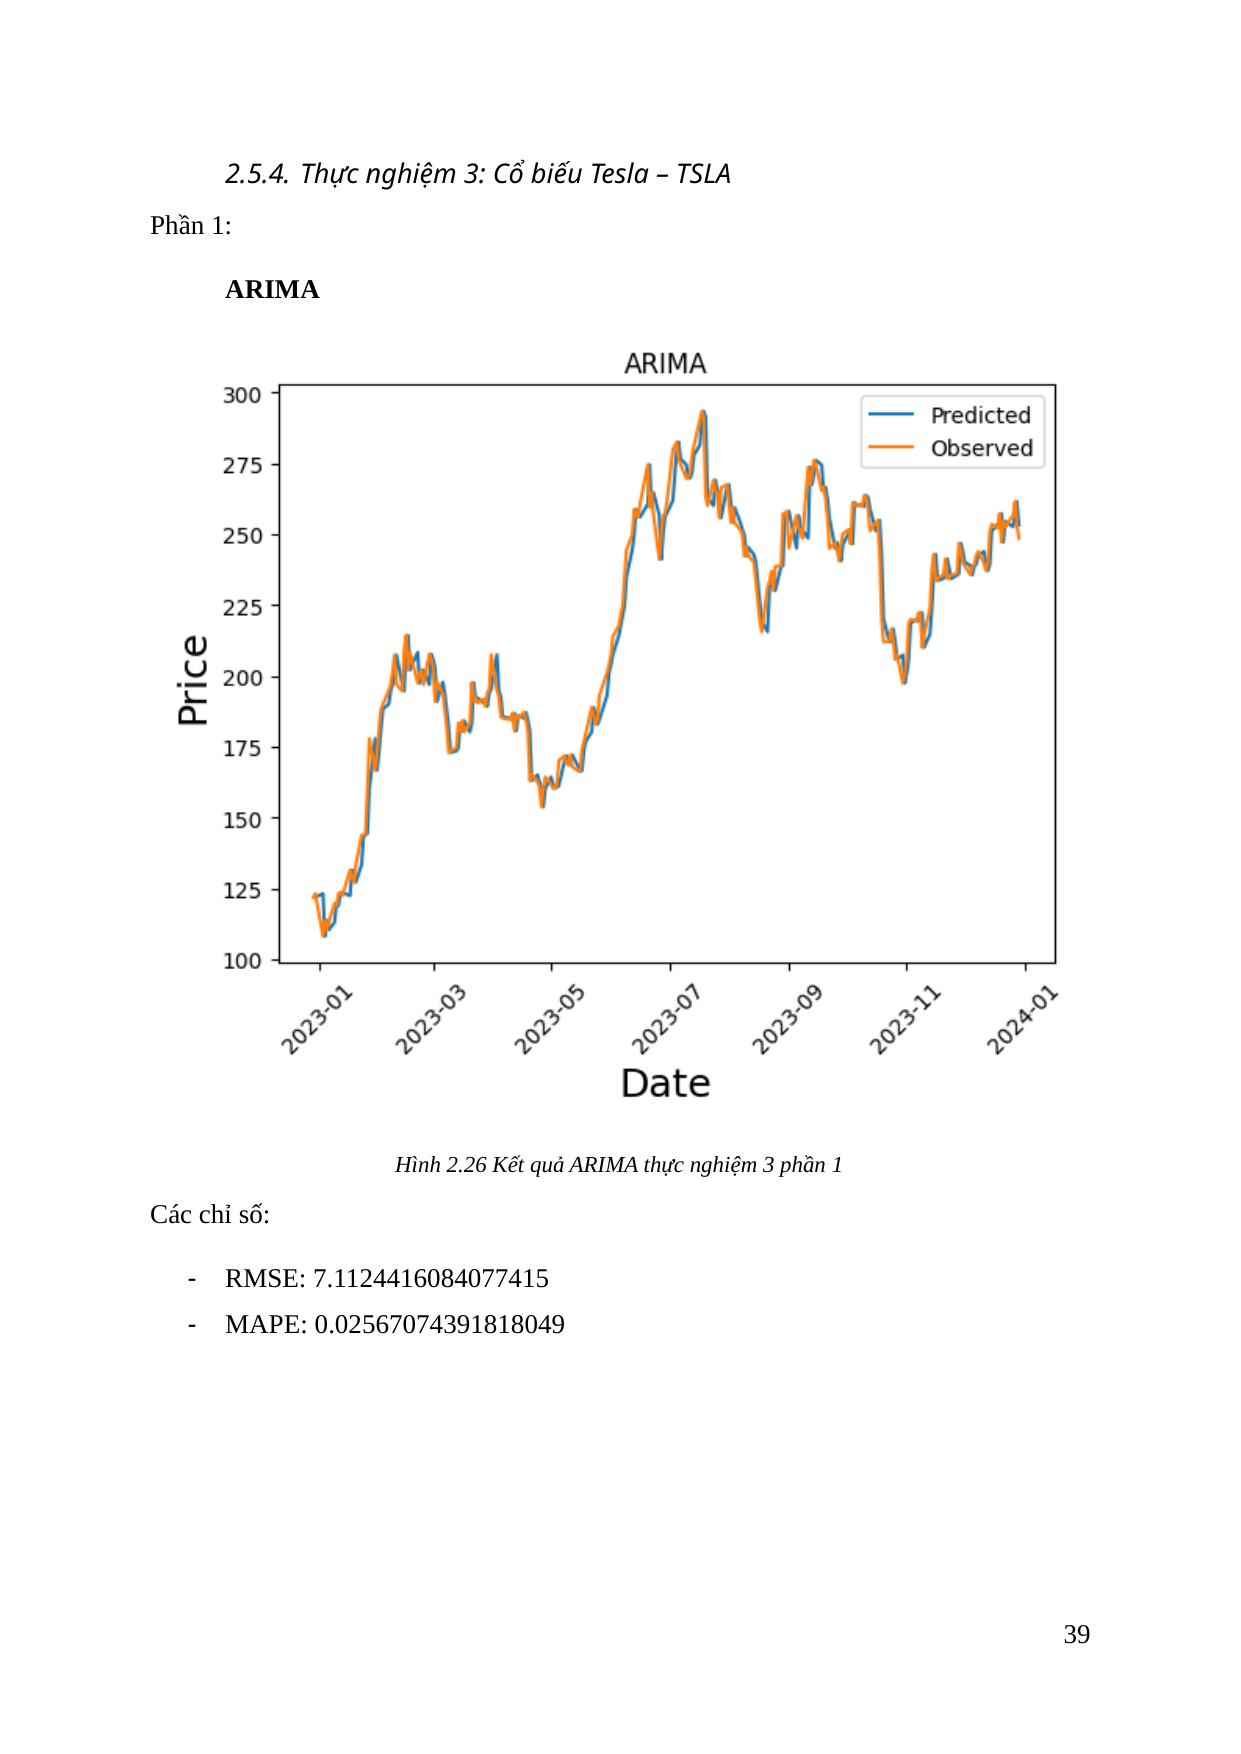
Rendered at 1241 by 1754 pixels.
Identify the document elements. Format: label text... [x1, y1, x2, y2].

list ARIMA [225, 273, 1090, 304]
list RMSE: 7.1124416084077415 [187, 1262, 1090, 1293]
picture [160, 336, 1080, 1119]
text Phần 1: [150, 209, 1090, 241]
subtitle Thực nghiệm 3: Cổ biếu Tesla – TSLA [225, 154, 1090, 191]
list MAPE: 0.02567074391818049 [187, 1308, 1090, 1340]
text Các chỉ số: [150, 1198, 1090, 1229]
